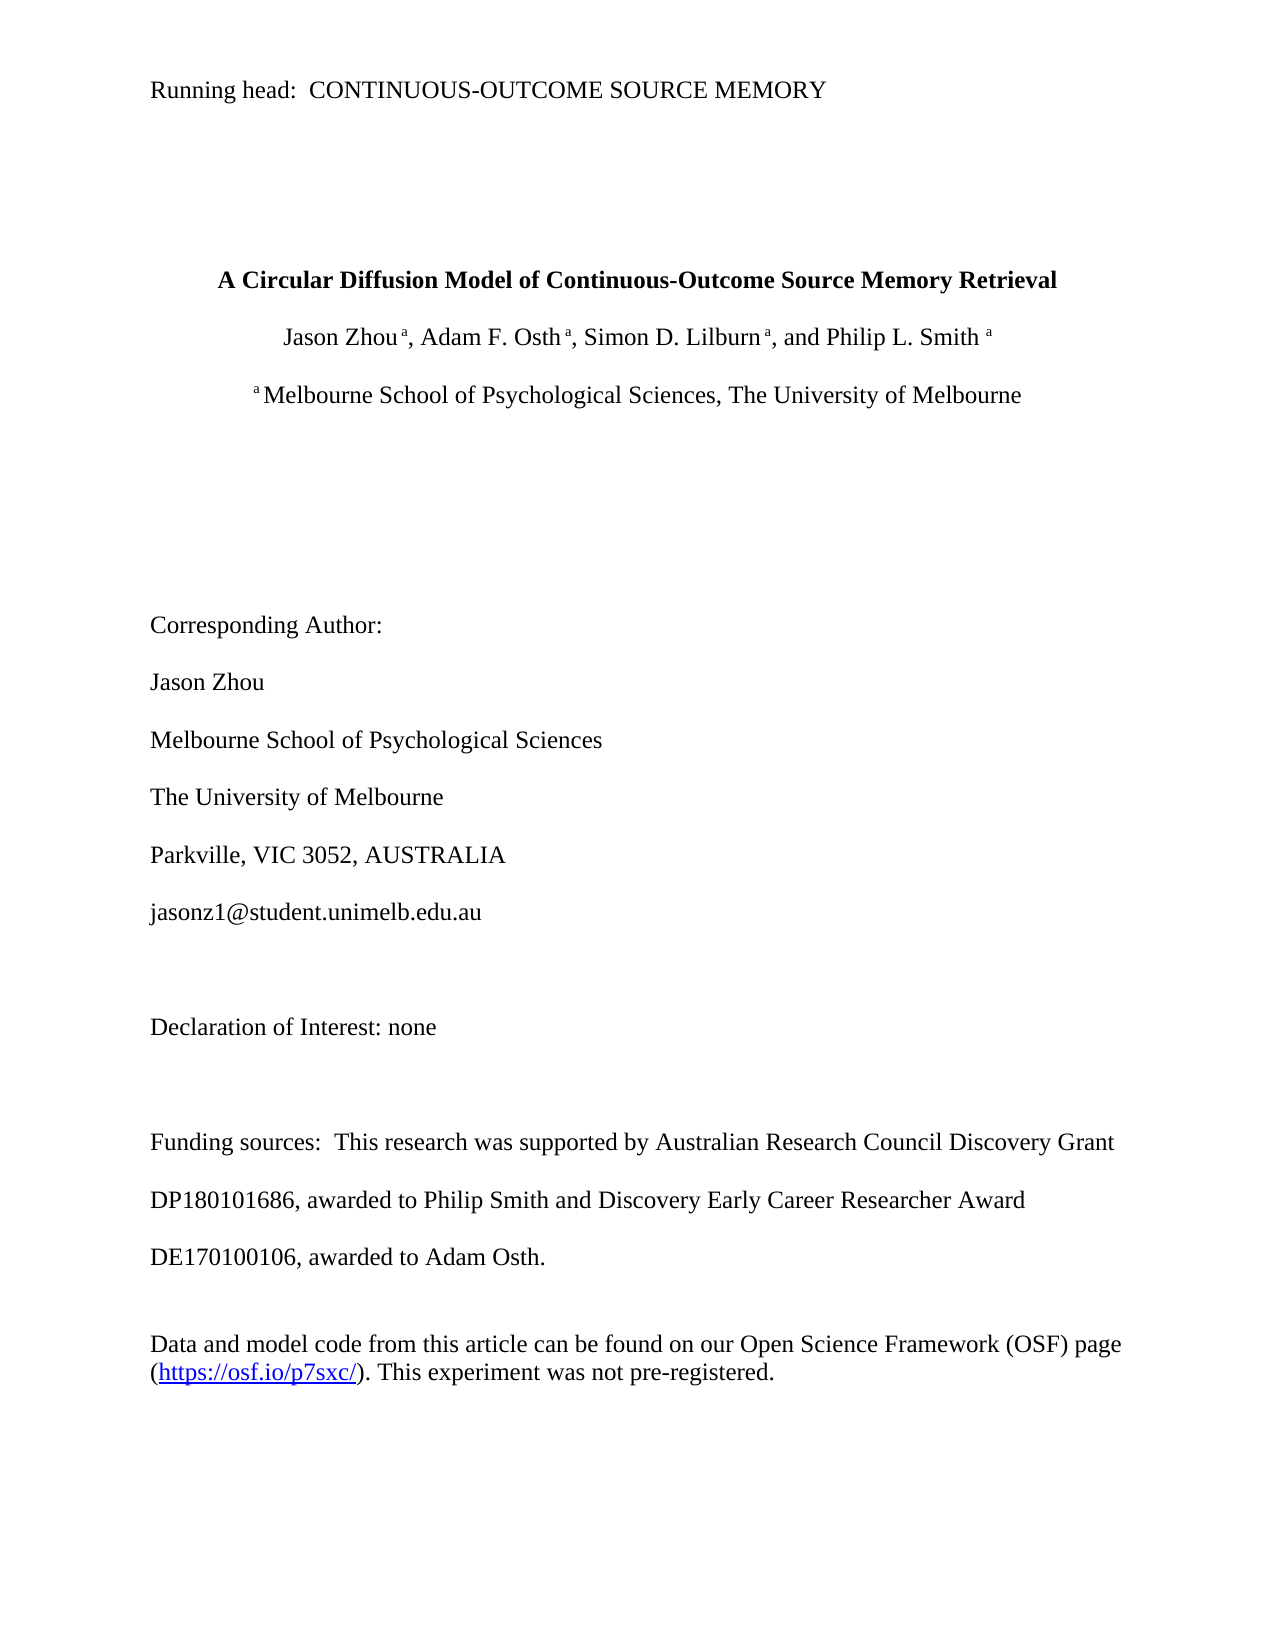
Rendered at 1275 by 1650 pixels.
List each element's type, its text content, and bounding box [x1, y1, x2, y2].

text Data and model code from this article can be found on our Open Science Framework (OSF) page (https://osf.io/p7sxc/). This experiment was not pre-registered. [150, 1300, 1125, 1386]
text jasonz1@student.unimelb.edu.au [150, 897, 1125, 926]
text Jason Zhou [150, 667, 1125, 696]
text Jason Zhou a, Adam F. Osth a, Simon D. Lilburn a, and Philip L. Smith a [150, 322, 1125, 351]
text Corresponding Author: [150, 610, 1125, 639]
text Declaration of Interest: none [150, 1012, 1125, 1041]
text Funding sources: This research was supported by Australian Research Council Discovery Grant DP180101686, awarded to Philip Smith and Discovery Early Career Researcher Award DE170100106, awarded to Adam Osth. [150, 1127, 1125, 1271]
text Melbourne School of Psychological Sciences [150, 725, 1125, 754]
text The University of Melbourne [150, 782, 1125, 811]
text a Melbourne School of Psychological Sciences, The University of Melbourne [150, 380, 1125, 409]
text A Circular Diffusion Model of Continuous-Outcome Source Memory Retrieval [150, 265, 1125, 294]
text Parkville, VIC 3052, AUSTRALIA [150, 840, 1125, 869]
